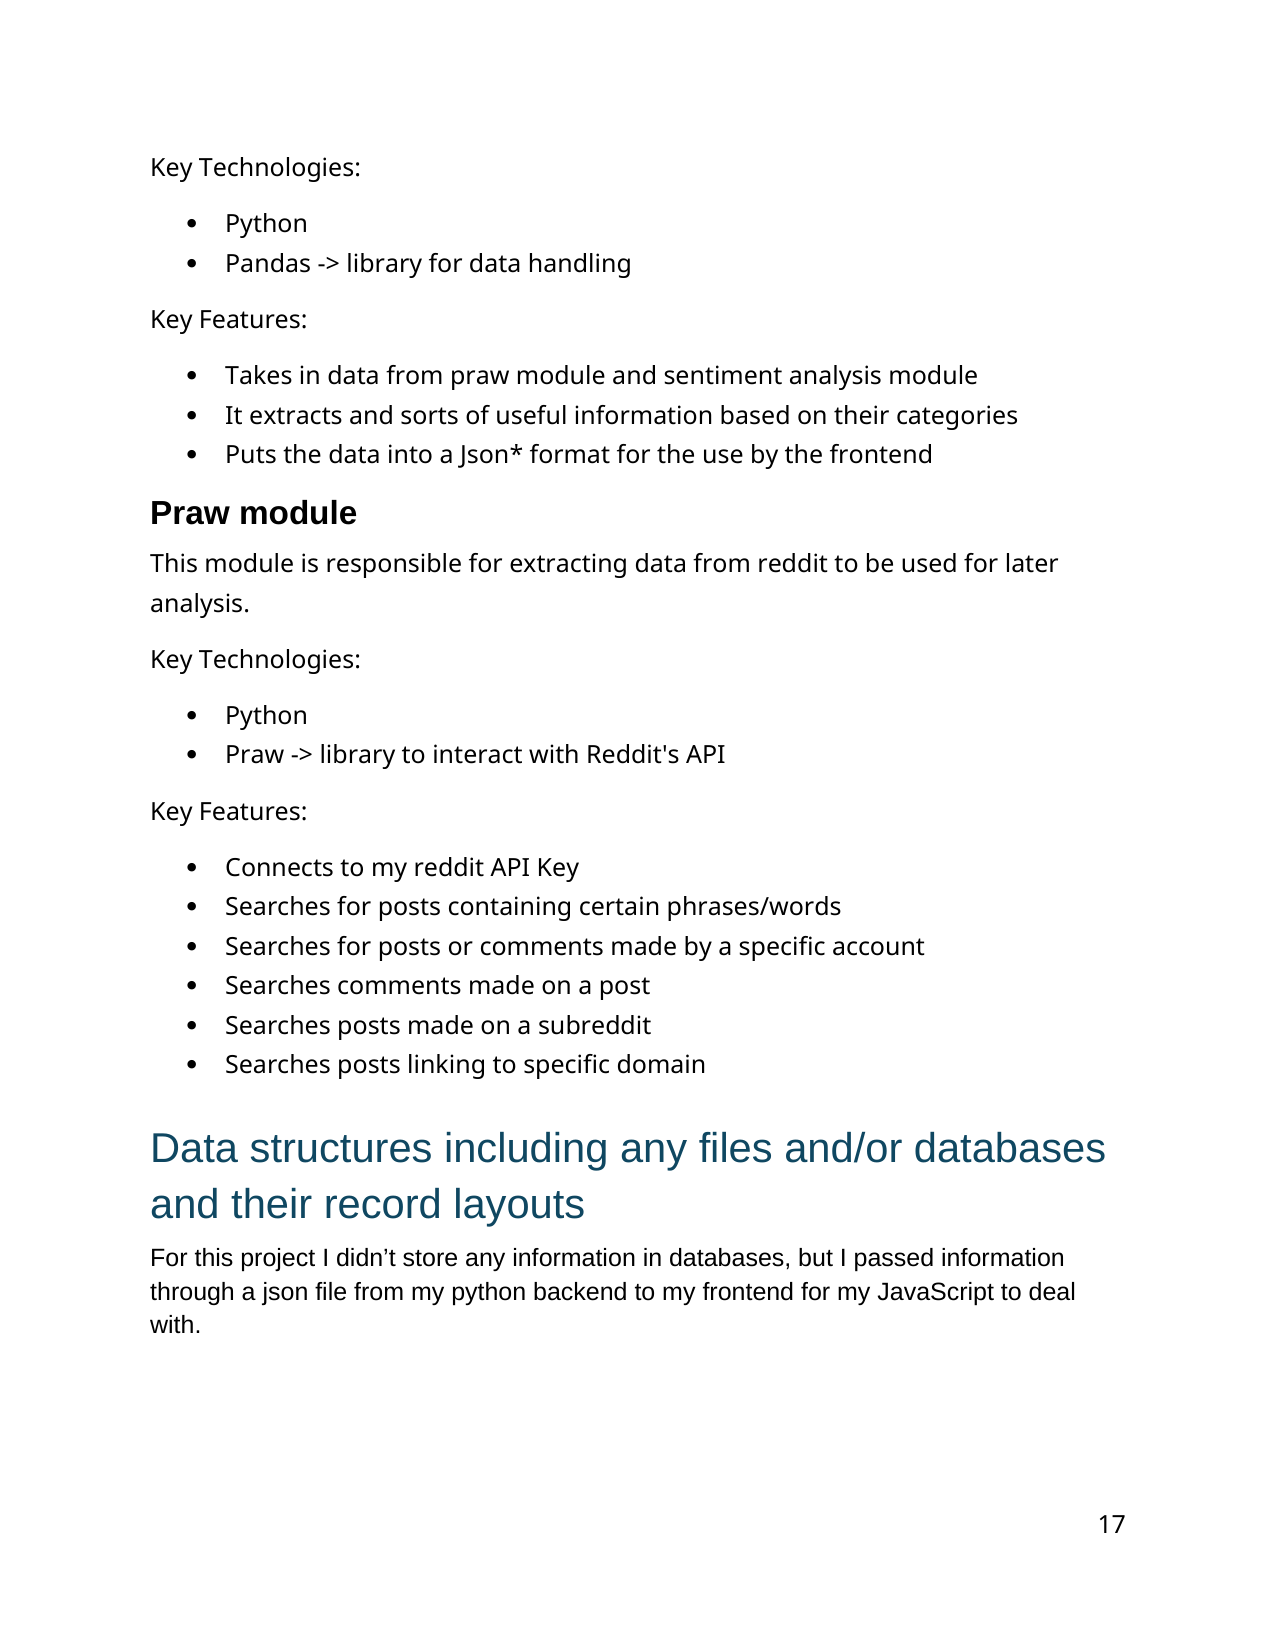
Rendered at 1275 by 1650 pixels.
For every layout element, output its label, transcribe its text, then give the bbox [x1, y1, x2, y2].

text Key Technologies: [150, 642, 1125, 676]
list Searches comments made on a post [187, 968, 1125, 1002]
list Puts the data into a Json* format for the use by the frontend [187, 437, 1125, 471]
subtitle Praw module [150, 493, 1125, 531]
list Python [187, 698, 1125, 732]
text For this project I didn’t store any information in databases, but I passed information through a json file from my python backend to my frontend for my JavaScript to deal with. [150, 1243, 1125, 1339]
text This module is responsible for extracting data from reddit to be used for later analysis. [150, 546, 1125, 619]
list Python [187, 206, 1125, 240]
list Praw -> library to interact with Reddit's API [187, 737, 1125, 771]
list Searches for posts containing certain phrases/words [187, 889, 1125, 923]
text Key Technologies: [150, 150, 1125, 184]
list Searches posts made on a subreddit [187, 1007, 1125, 1041]
text Key Features: [150, 793, 1125, 827]
list Takes in data from praw module and sentiment analysis module [187, 358, 1125, 392]
list Pandas -> library for data handling [187, 246, 1125, 280]
subtitle Data structures including any files and/or databases and their record layouts [150, 1124, 1125, 1227]
list Searches posts linking to specific domain [187, 1047, 1125, 1081]
text Key Features: [150, 302, 1125, 336]
list It extracts and sorts of useful information based on their categories [187, 397, 1125, 431]
list Connects to my reddit API Key [187, 849, 1125, 883]
list Searches for posts or comments made by a specific account [187, 928, 1125, 962]
